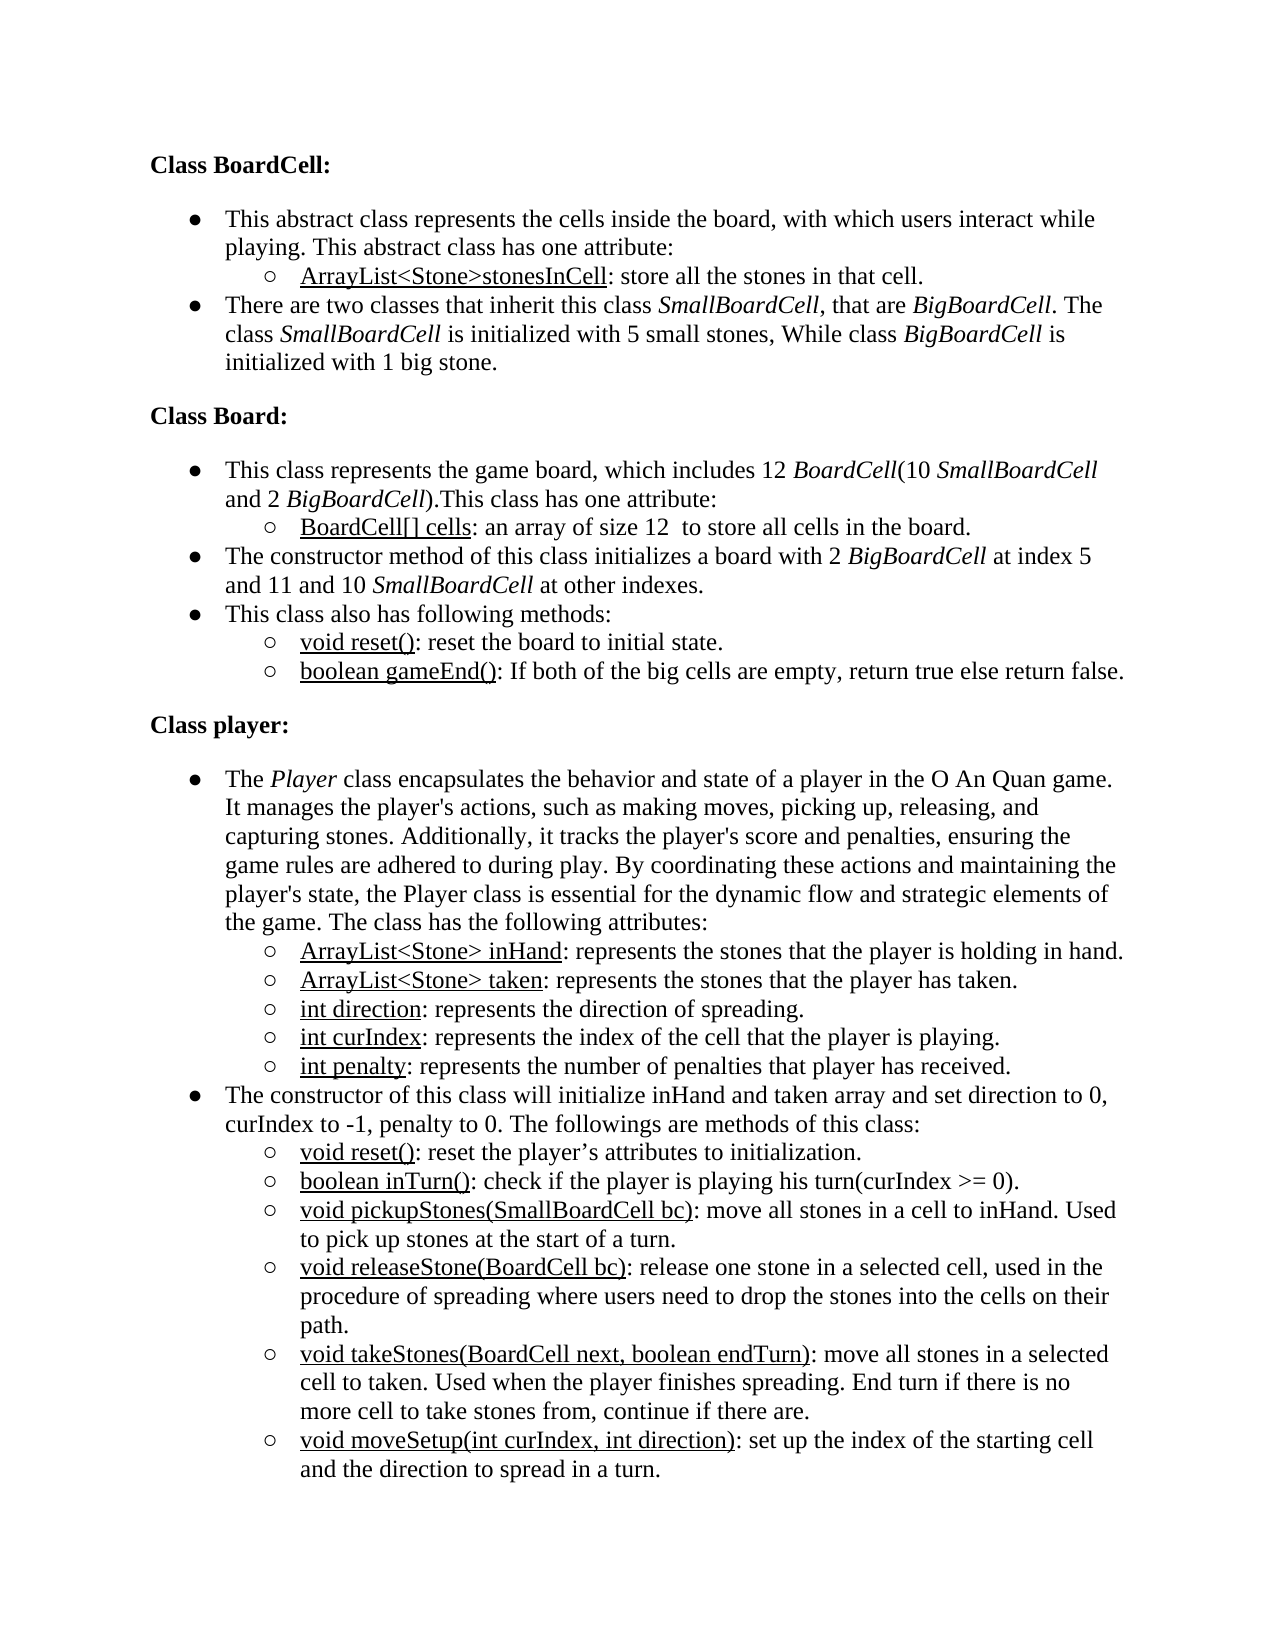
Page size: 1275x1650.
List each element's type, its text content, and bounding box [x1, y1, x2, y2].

list This class also has following methods: [187, 599, 1125, 627]
list void releaseStone(BoardCell bc): release one stone in a selected cell, used in the procedure of spreading where users need to drop the stones into the cells on their path. [262, 1252, 1125, 1339]
list boolean gameEnd(): If both of the big cells are empty, return true else return false. [262, 656, 1125, 685]
text Class Board: [150, 401, 1125, 430]
list int penalty: represents the number of penalties that player has received. [262, 1051, 1125, 1080]
list The Player class encapsulates the behavior and state of a player in the O An Quan game. It manages the player's actions, such as making moves, picking up, releasing, and capturing stones. Additionally, it tracks the player's score and penalties, ensuring the game rules are adhered to during play. By coordinating these actions and maintaining the player's state, the Player class is essential for the dynamic flow and strategic elements of the game. The class has the following attributes: [187, 764, 1125, 936]
list The constructor of this class will initialize inHand and taken array and set direction to 0, curIndex to -1, penalty to 0. The followings are methods of this class: [187, 1080, 1125, 1137]
list The constructor method of this class initializes a board with 2 BigBoardCell at index 5 and 11 and 10 SmallBoardCell at other indexes. [187, 541, 1125, 599]
list ArrayList<Stone> inHand: represents the stones that the player is holding in hand. [262, 936, 1125, 965]
list BoardCell[] cells: an array of size 12 to store all cells in the board. [262, 512, 1125, 541]
list There are two classes that inherit this class SmallBoardCell, that are BigBoardCell. The class SmallBoardCell is initialized with 5 small stones, While class BigBoardCell is initialized with 1 big stone. [187, 290, 1125, 376]
list This abstract class represents the cells inside the board, with which users interact while playing. This abstract class has one attribute: [187, 204, 1125, 261]
list boolean inTurn(): check if the player is playing his turn(curIndex >= 0). [262, 1166, 1125, 1195]
list ArrayList<Stone>stonesInCell: store all the stones in that cell. [262, 261, 1125, 290]
text Class player: [150, 710, 1125, 739]
list void moveSetup(int curIndex, int direction): set up the index of the starting cell and the direction to spread in a turn. [262, 1425, 1125, 1482]
list int curIndex: represents the index of the cell that the player is playing. [262, 1022, 1125, 1051]
list void reset(): reset the board to initial state. [262, 627, 1125, 656]
list This class represents the game board, which includes 12 BoardCell(10 SmallBoardCell and 2 BigBoardCell).This class has one attribute: [187, 455, 1125, 512]
list void takeStones(BoardCell next, boolean endTurn): move all stones in a selected cell to taken. Used when the player finishes spreading. End turn if there is no more cell to take stones from, continue if there are. [262, 1339, 1125, 1425]
list void reset(): reset the player’s attributes to initialization. [262, 1137, 1125, 1166]
list void pickupStones(SmallBoardCell bc): move all stones in a cell to inHand. Used to pick up stones at the start of a turn. [262, 1195, 1125, 1252]
list ArrayList<Stone> taken: represents the stones that the player has taken. [262, 965, 1125, 994]
text Class BoardCell: [150, 150, 1125, 179]
list int direction: represents the direction of spreading. [262, 994, 1125, 1022]
